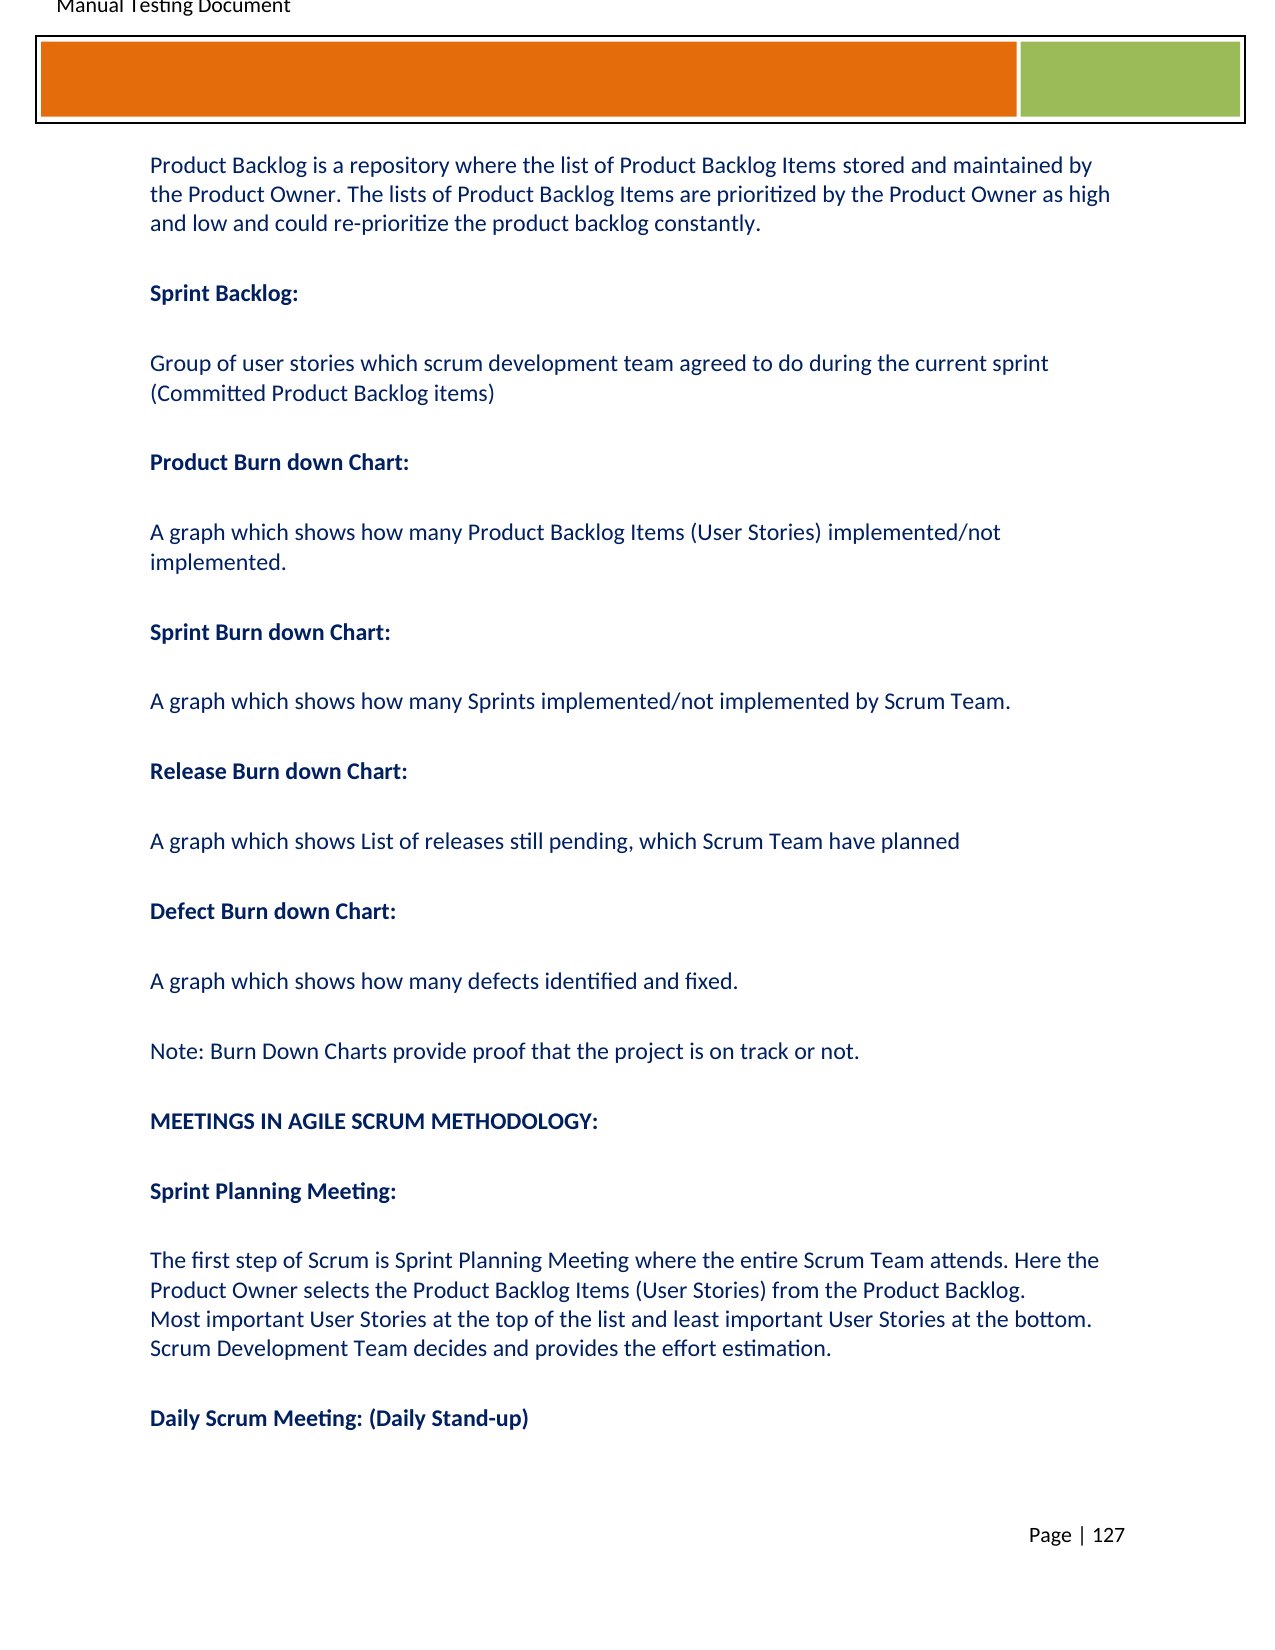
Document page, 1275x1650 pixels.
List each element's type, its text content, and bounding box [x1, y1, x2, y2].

text Note: Burn Down Charts provide proof that the project is on track or not. [150, 1036, 1125, 1065]
text Sprint Planning Meeting: [150, 1176, 1125, 1205]
text A graph which shows how many defects identified and fixed. [150, 966, 1125, 995]
text Product Backlog is a repository where the list of Product Backlog Items stored and maintained by the Product Owner. The lists of Product Backlog Items are prioritized by the Product Owner as high and low and could re-prioritize the product backlog constantly. [150, 150, 1125, 238]
text Product Burn down Chart: [150, 447, 1125, 477]
text Daily Scrum Meeting: (Daily Stand-up) [150, 1403, 1125, 1433]
text Defect Burn down Chart: [150, 896, 1125, 925]
text The first step of Scrum is Sprint Planning Meeting where the entire Scrum Team attends. Here the Product Owner selects the Product Backlog Items (User Stories) from the Product Backlog. Most important User Stories at the top of the list and least important User Stories at the bottom. Scrum Development Team decides and provides the effort estimation. [150, 1246, 1125, 1363]
text Group of user stories which scrum development team agreed to do during the current sprint (Committed Product Backlog items) [150, 348, 1125, 407]
text Release Burn down Chart: [150, 756, 1125, 786]
text A graph which shows how many Sprints implemented/not implemented by Scrum Team. [150, 686, 1125, 716]
text Sprint Burn down Chart: [150, 617, 1125, 646]
text MEETINGS IN AGILE SCRUM METHODOLOGY: [150, 1106, 1125, 1135]
text A graph which shows List of releases still pending, which Scrum Team have planned [150, 826, 1125, 856]
text A graph which shows how many Product Backlog Items (User Stories) implemented/not implemented. [150, 517, 1125, 576]
text Sprint Backlog: [150, 278, 1125, 308]
